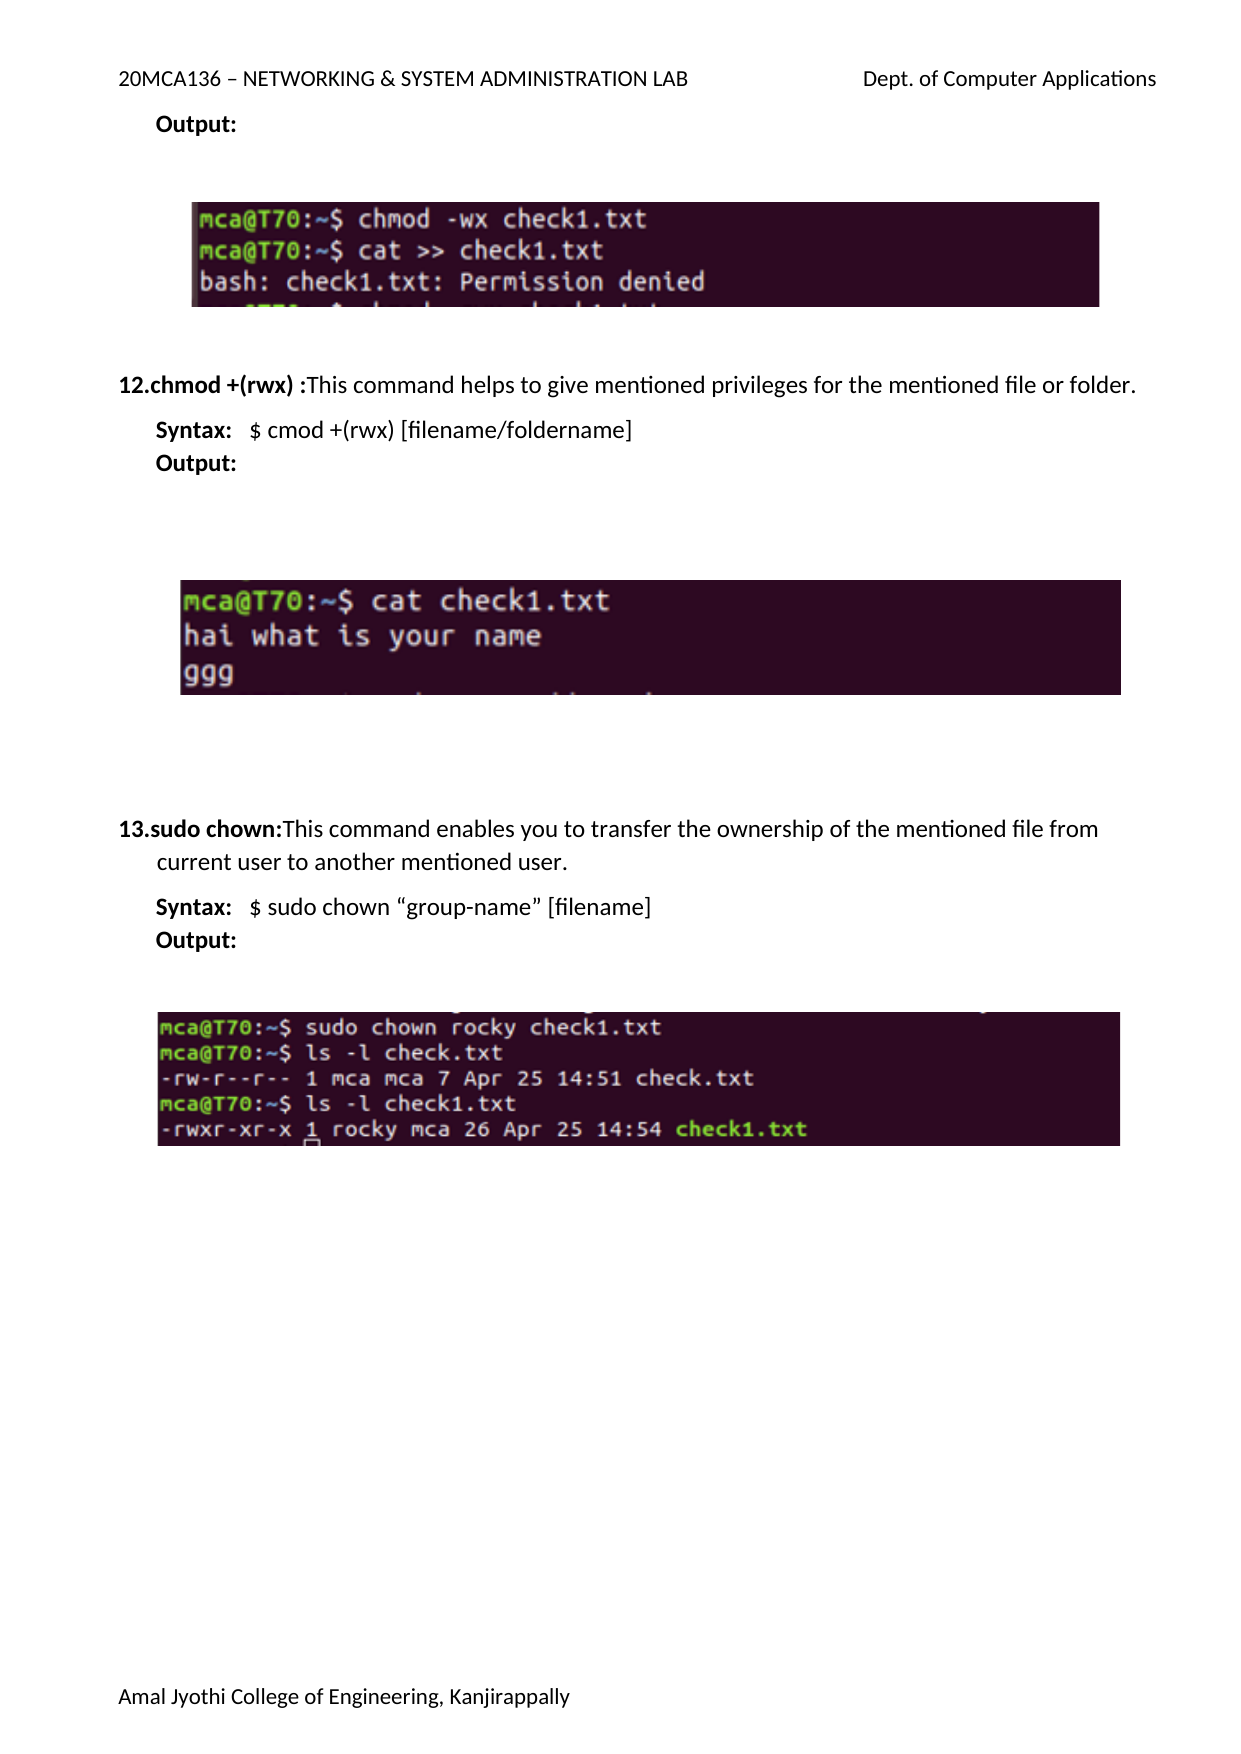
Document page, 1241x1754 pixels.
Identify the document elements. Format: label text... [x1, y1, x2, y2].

picture [191, 202, 1100, 307]
list Output: [156, 924, 1160, 954]
list Syntax: $ sudo chown “group-name” [filename] [156, 891, 1160, 921]
picture [157, 1012, 1121, 1146]
text 12.chmod +(rwx) :This command helps to give mentioned privileges for the mentioned file or folder. [118, 370, 1160, 400]
list Output: [156, 108, 1160, 139]
list Output: [156, 447, 1160, 478]
list Syntax: $ cmod +(rwx) [filename/foldername] [156, 414, 1160, 445]
text 13.sudo chown:This command enables you to transfer the ownership of the mentioned file from current user to another mentioned user. [118, 813, 1160, 877]
picture [180, 580, 1121, 695]
